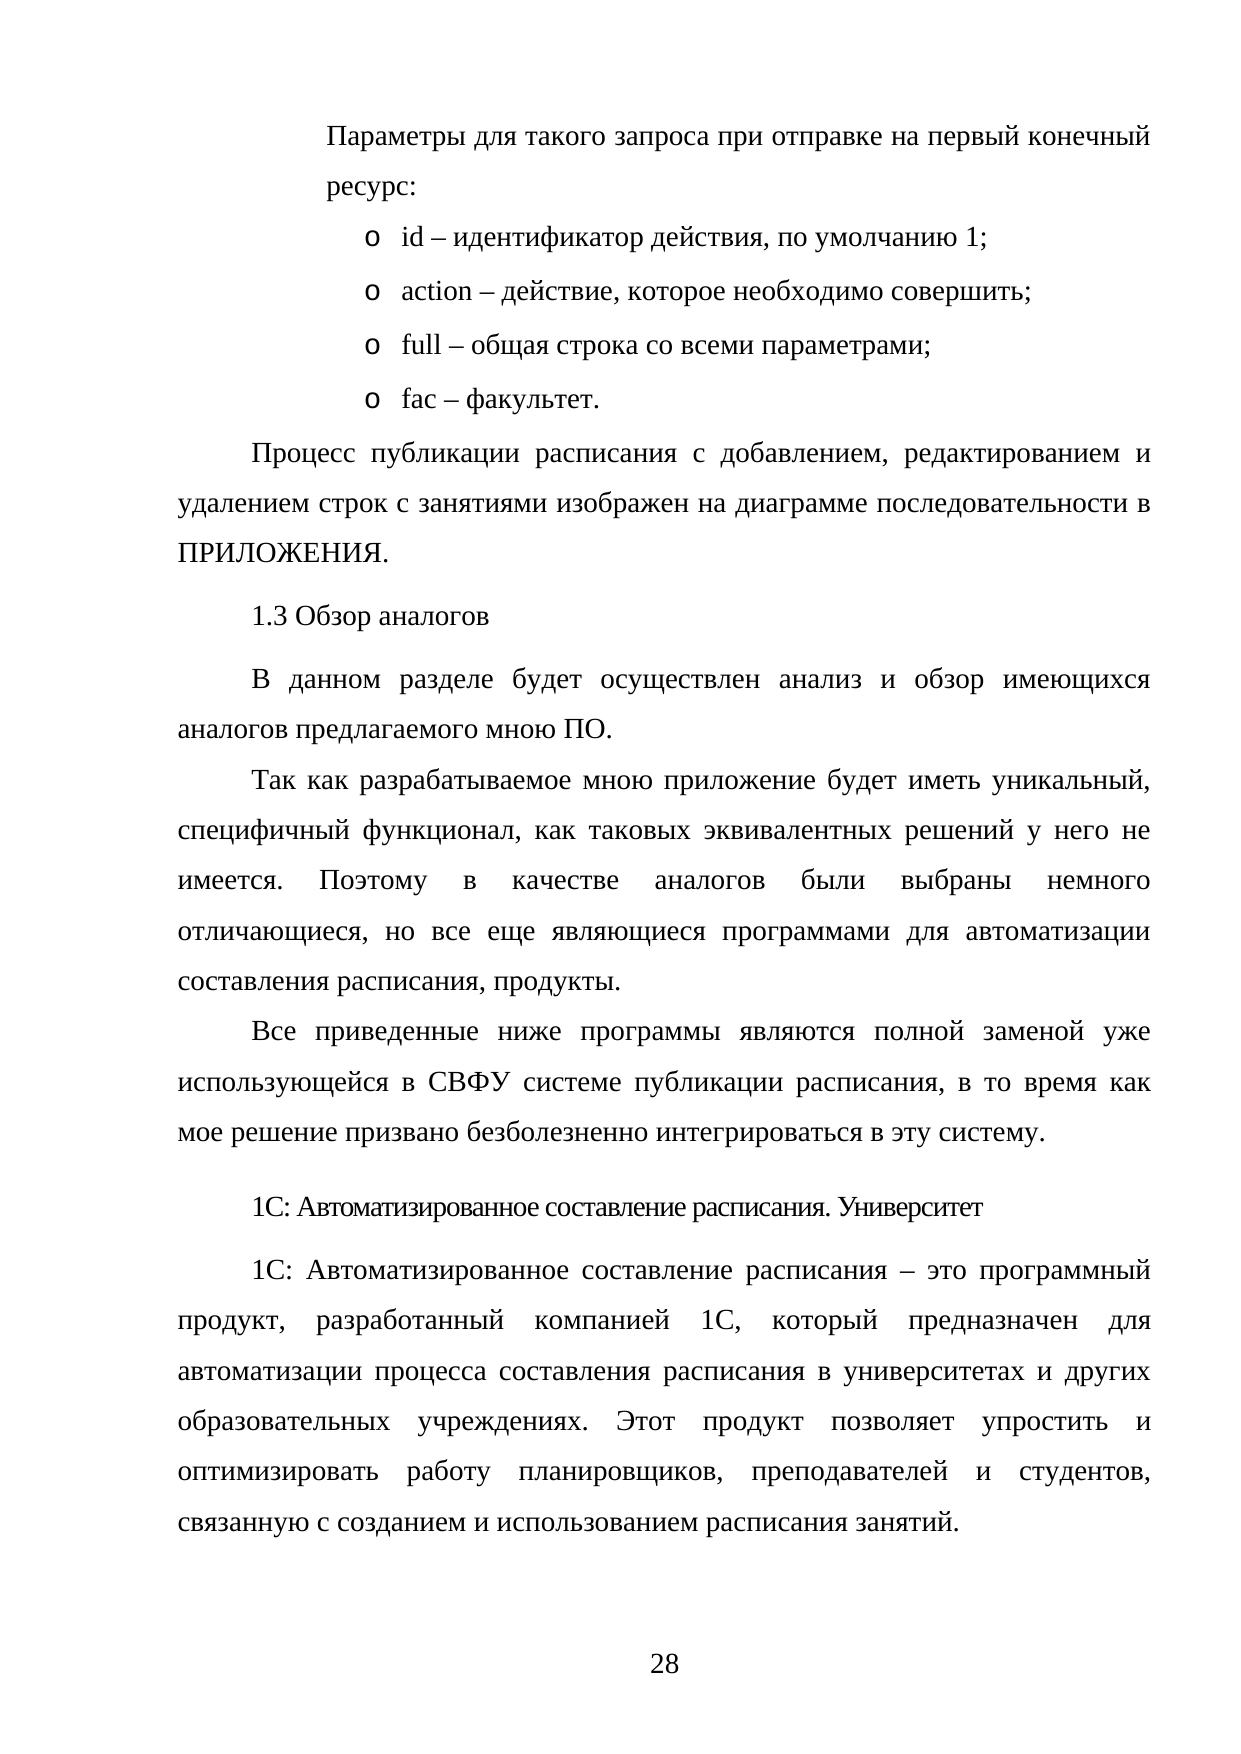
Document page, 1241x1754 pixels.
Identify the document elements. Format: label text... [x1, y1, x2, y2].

title 1С: Автоматизированное составление расписания. Университет [251, 1189, 1152, 1223]
list fac – факультет. [363, 381, 1152, 417]
text Процесс публикации расписания с добавлением, редактированием и удалением строк с занятиями изображен на диаграмме последовательности в приложении А. [177, 435, 1152, 569]
list action – действие, которое необходимо совершить; [363, 273, 1152, 309]
list full – общая строка со всеми параметрами; [363, 327, 1152, 363]
list Все приведенные ниже программы являются полной заменой уже использующейся в СВФУ системе публикации расписания, в то время как мое решение призвано безболезненно интегрироваться в эту систему. [177, 1013, 1152, 1148]
list Так как разрабатываемое мною приложение будет иметь уникальный, специфичный функционал, как таковых эквивалентных решений у него не имеется. Поэтому в качестве аналогов были выбраны немного отличающиеся, но все еще являющиеся программами для автоматизации составления расписания, продукты. [177, 762, 1152, 997]
subtitle 1.3 Обзор аналогов [251, 598, 1152, 632]
list id – идентификатор действия, по умолчанию 1; [363, 219, 1152, 255]
list Параметры для такого запроса при отправке на первый конечный ресурс: [326, 118, 1152, 202]
list 1С: Автоматизированное составление расписания – это программный продукт, разработанный компанией 1С, который предназначен для автоматизации процесса составления расписания в университетах и других образовательных учреждениях. Этот продукт позволяет упростить и оптимизировать работу планировщиков, преподавателей и студентов, связанную с созданием и использованием расписания занятий. [177, 1252, 1152, 1537]
list В данном разделе будет осуществлен анализ и обзор имеющихся аналогов предлагаемого мною ПО. [177, 661, 1152, 745]
